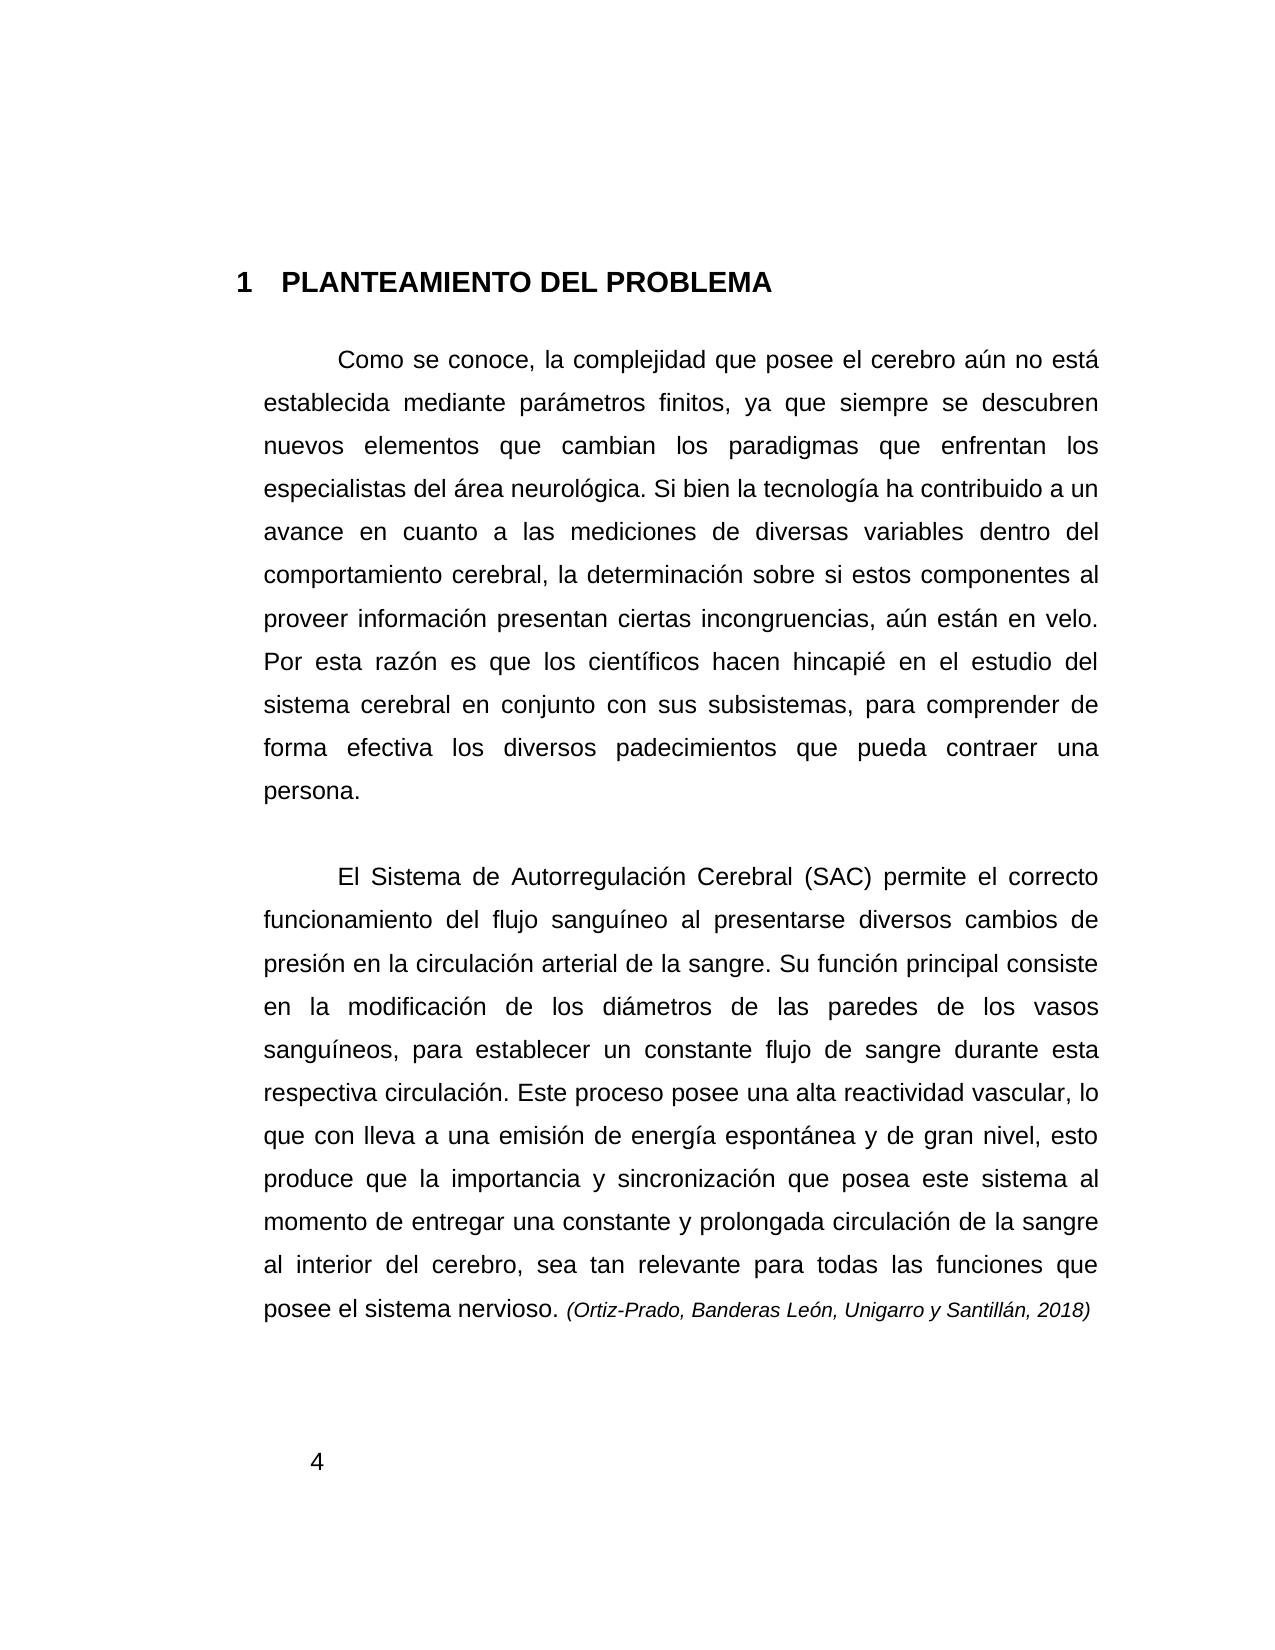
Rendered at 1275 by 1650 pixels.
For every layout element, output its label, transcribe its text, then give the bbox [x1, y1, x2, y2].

subtitle PLANTEAMIENTO DEL PROBLEMA [236, 265, 1127, 299]
text El Sistema de Autorregulación Cerebral (SAC) permite el correcto funcionamiento del flujo sanguíneo al presentarse diversos cambios de presión en la circulación arterial de la sangre. Su función principal consiste en la modificación de los diámetros de las paredes de los vasos sanguíneos, para establecer un constante flujo de sangre durante esta respectiva circulación. Este proceso posee una alta reactividad vascular, lo que con lleva a una emisión de energía espontánea y de gran nivel, esto produce que la importancia y sincronización que posea este sistema al momento de entregar una constante y prolongada circulación de la sangre al interior del cerebro, sea tan relevante para todas las funciones que posee el sistema nervioso. (Ortiz-Prado, Banderas León, Unigarro y Santillán, 2018) [263, 862, 1100, 1322]
text Como se conoce, la complejidad que posee el cerebro aún no está establecida mediante parámetros finitos, ya que siempre se descubren nuevos elementos que cambian los paradigmas que enfrentan los especialistas del área neurológica. Si bien la tecnología ha contribuido a un avance en cuanto a las mediciones de diversas variables dentro del comportamiento cerebral, la determinación sobre si estos componentes al proveer información presentan ciertas incongruencias, aún están en velo. Por esta razón es que los científicos hacen hincapié en el estudio del sistema cerebral en conjunto con sus subsistemas, para comprender de forma efectiva los diversos padecimientos que pueda contraer una persona. [263, 345, 1100, 805]
